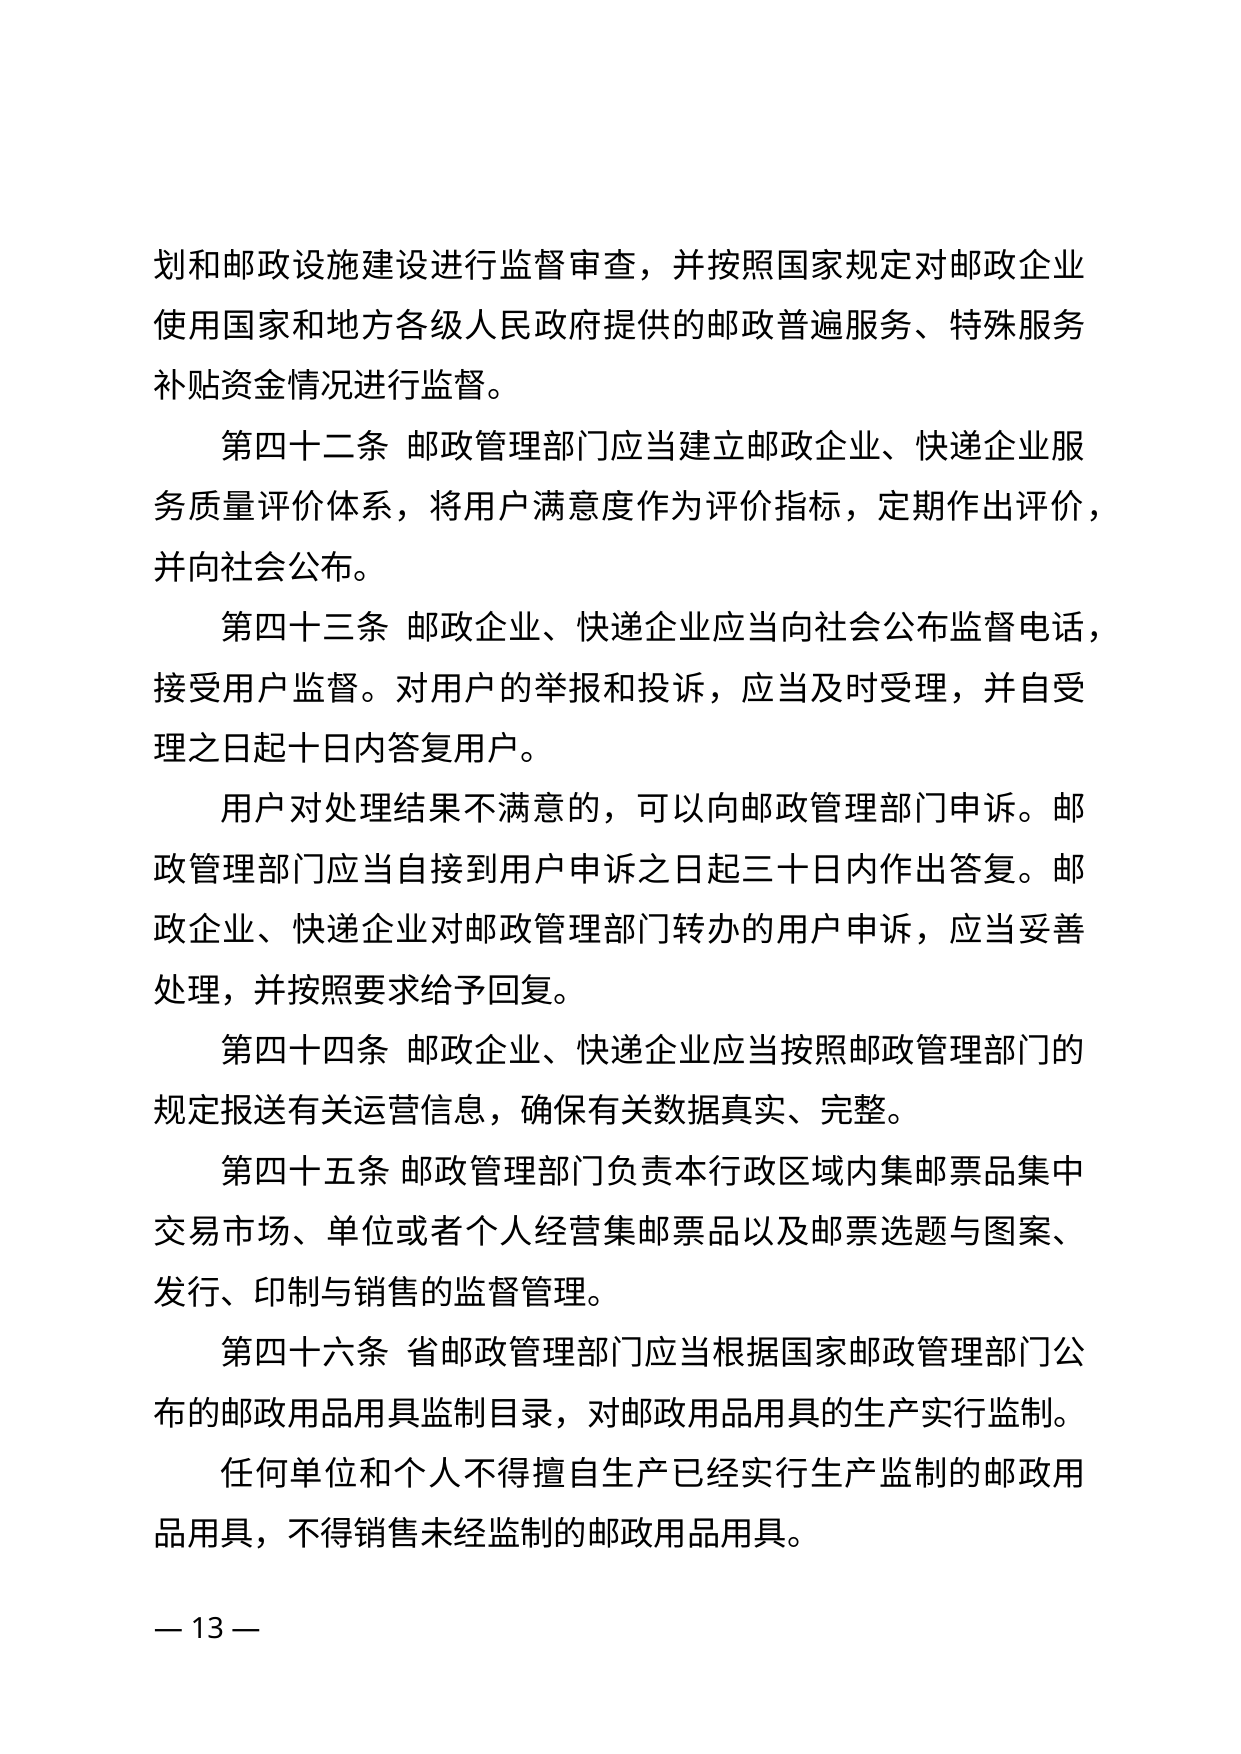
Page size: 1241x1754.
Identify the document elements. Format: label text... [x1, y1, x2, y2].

text 第四十六条 省邮政管理部门应当根据国家邮政管理部门公布的邮政用品用具监制目录，对邮政用品用具的生产实行监制。 [153, 1316, 1087, 1437]
text 第四十二条 邮政管理部门应当建立邮政企业、快递企业服务质量评价体系，将用户满意度作为评价指标，定期作出评价，并向社会公布。 [153, 410, 1087, 591]
text 第四十四条 邮政企业、快递企业应当按照邮政管理部门的规定报送有关运营信息，确保有关数据真实、完整。 [153, 1014, 1087, 1135]
text 第四十五条 邮政管理部门负责本行政区域内集邮票品集中交易市场、单位或者个人经营集邮票品以及邮票选题与图案、发行、印制与销售的监督管理。 [153, 1135, 1087, 1316]
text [153, 229, 1087, 410]
text 任何单位和个人不得擅自生产已经实行生产监制的邮政用品用具，不得销售未经监制的邮政用品用具。 [153, 1437, 1087, 1558]
text 第四十三条 邮政企业、快递企业应当向社会公布监督电话，接受用户监督。对用户的举报和投诉，应当及时受理，并自受理之日起十日内答复用户。 [153, 591, 1087, 772]
text 用户对处理结果不满意的，可以向邮政管理部门申诉。邮政管理部门应当自接到用户申诉之日起三十日内作出答复。邮政企业、快递企业对邮政管理部门转办的用户申诉，应当妥善处理，并按照要求给予回复。 [153, 772, 1087, 1014]
